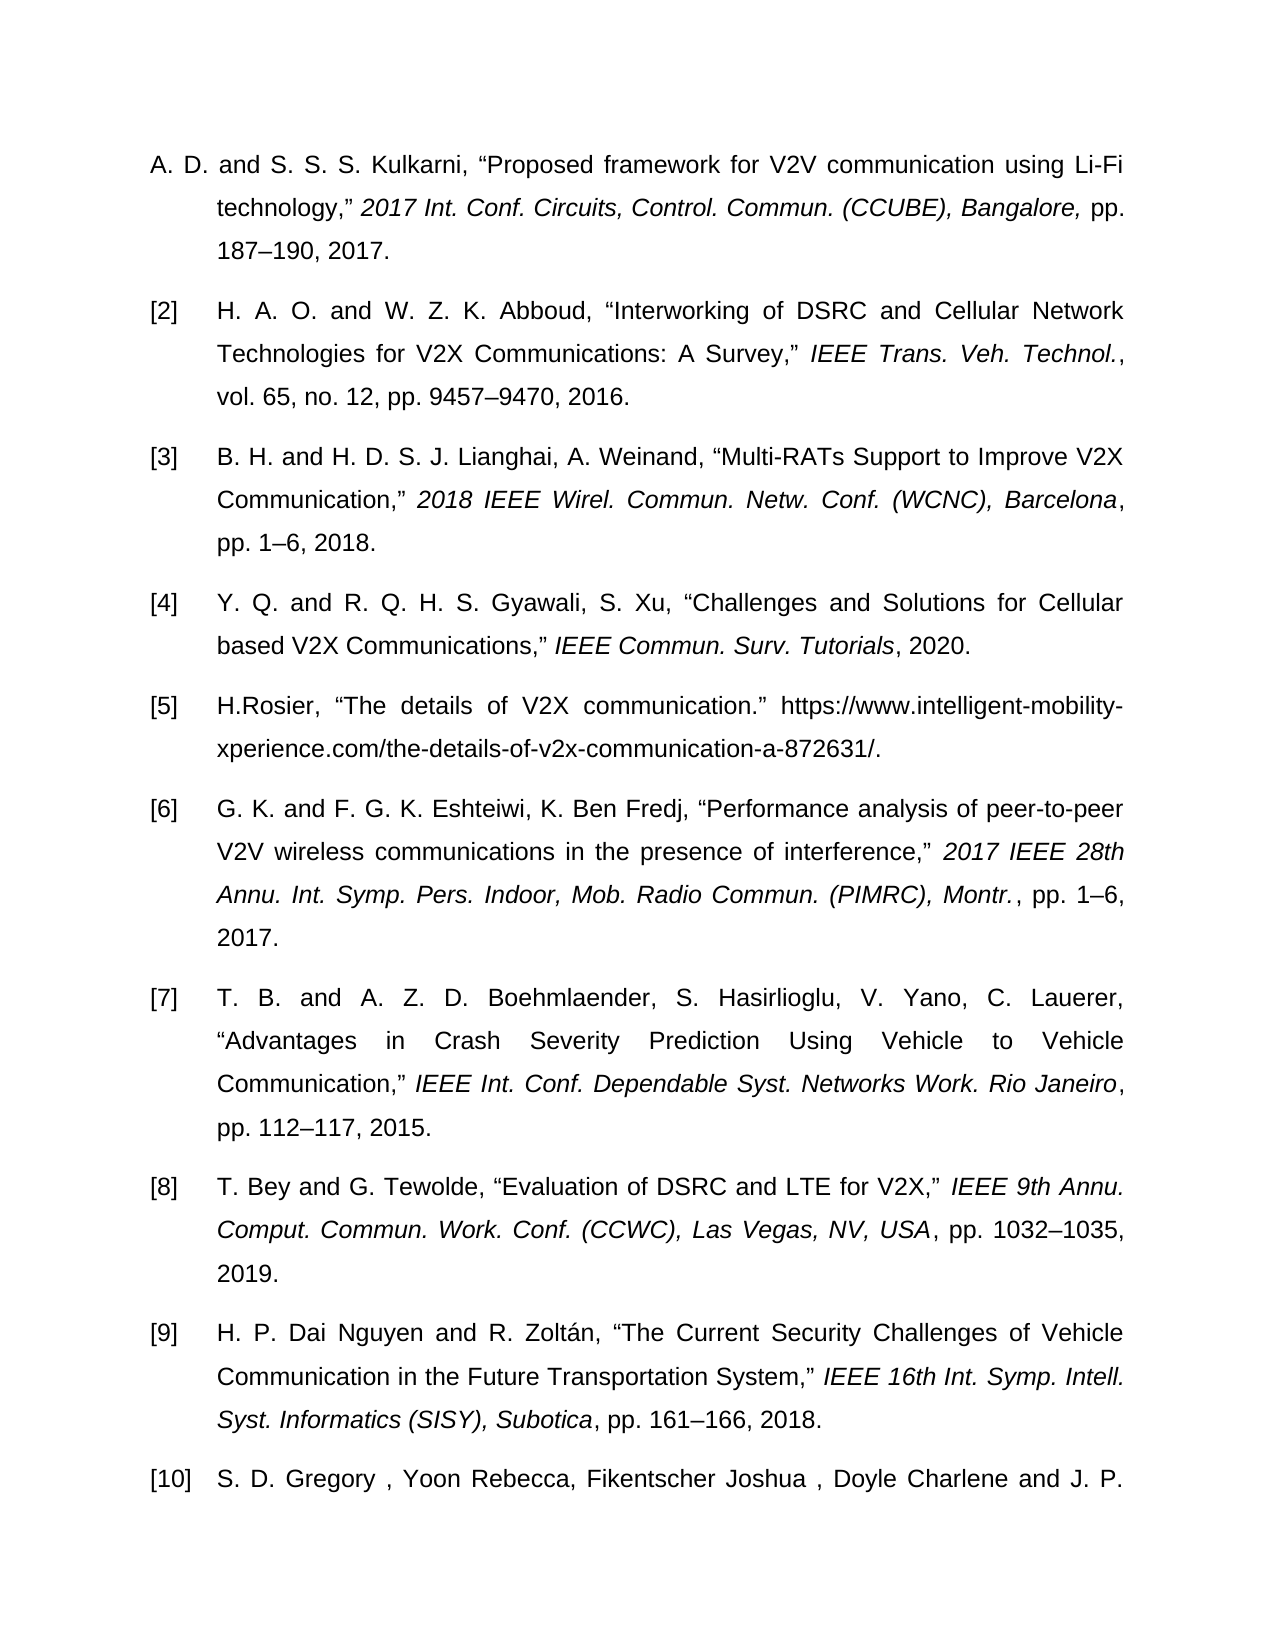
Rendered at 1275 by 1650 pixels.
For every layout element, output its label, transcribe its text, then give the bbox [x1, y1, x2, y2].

text [3] B. H. and H. D. S. J. Lianghai, A. Weinand, “Multi-RATs Support to Improve V2X Communication,” 2018 IEEE Wirel. Commun. Netw. Conf. (WCNC), Barcelona, pp. 1–6, 2018. [150, 442, 1125, 557]
text [9] H. P. Dai Nguyen and R. Zoltán, “The Current Security Challenges of Vehicle Communication in the Future Transportation System,” IEEE 16th Int. Symp. Intell. Syst. Informatics (SISY), Subotica, pp. 161–166, 2018. [150, 1318, 1125, 1433]
text [7] T. B. and A. Z. D. Boehmlaender, S. Hasirlioglu, V. Yano, C. Lauerer, “Advantages in Crash Severity Prediction Using Vehicle to Vehicle Communication,” IEEE Int. Conf. Dependable Syst. Networks Work. Rio Janeiro, pp. 112–117, 2015. [150, 983, 1125, 1141]
text [5] H.Rosier, “The details of V2X communication.” https://www.intelligent-mobility-xperience.com/the-details-of-v2x-communication-a-872631/. [150, 691, 1125, 763]
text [150, 1464, 1125, 1493]
text [8] T. Bey and G. Tewolde, “Evaluation of DSRC and LTE for V2X,” IEEE 9th Annu. Comput. Commun. Work. Conf. (CCWC), Las Vegas, NV, USA, pp. 1032–1035, 2019. [150, 1172, 1125, 1287]
text [2] H. A. O. and W. Z. K. Abboud, “Interworking of DSRC and Cellular Network Technologies for V2X Communications: A Survey,” IEEE Trans. Veh. Technol., vol. 65, no. 12, pp. 9457–9470, 2016. [150, 296, 1125, 411]
text A. D. and S. S. S. Kulkarni, “Proposed framework for V2V communication using Li-Fi technology,” 2017 Int. Conf. Circuits, Control. Commun. (CCUBE), Bangalore, pp. 187–190, 2017. [150, 150, 1125, 265]
text [6] G. K. and F. G. K. Eshteiwi, K. Ben Fredj, “Performance analysis of peer-to-peer V2V wireless communications in the presence of interference,” 2017 IEEE 28th Annu. Int. Symp. Pers. Indoor, Mob. Radio Commun. (PIMRC), Montr., pp. 1–6, 2017. [150, 794, 1125, 952]
text [4] Y. Q. and R. Q. H. S. Gyawali, S. Xu, “Challenges and Solutions for Cellular based V2X Communications,” IEEE Commun. Surv. Tutorials, 2020. [150, 588, 1125, 660]
